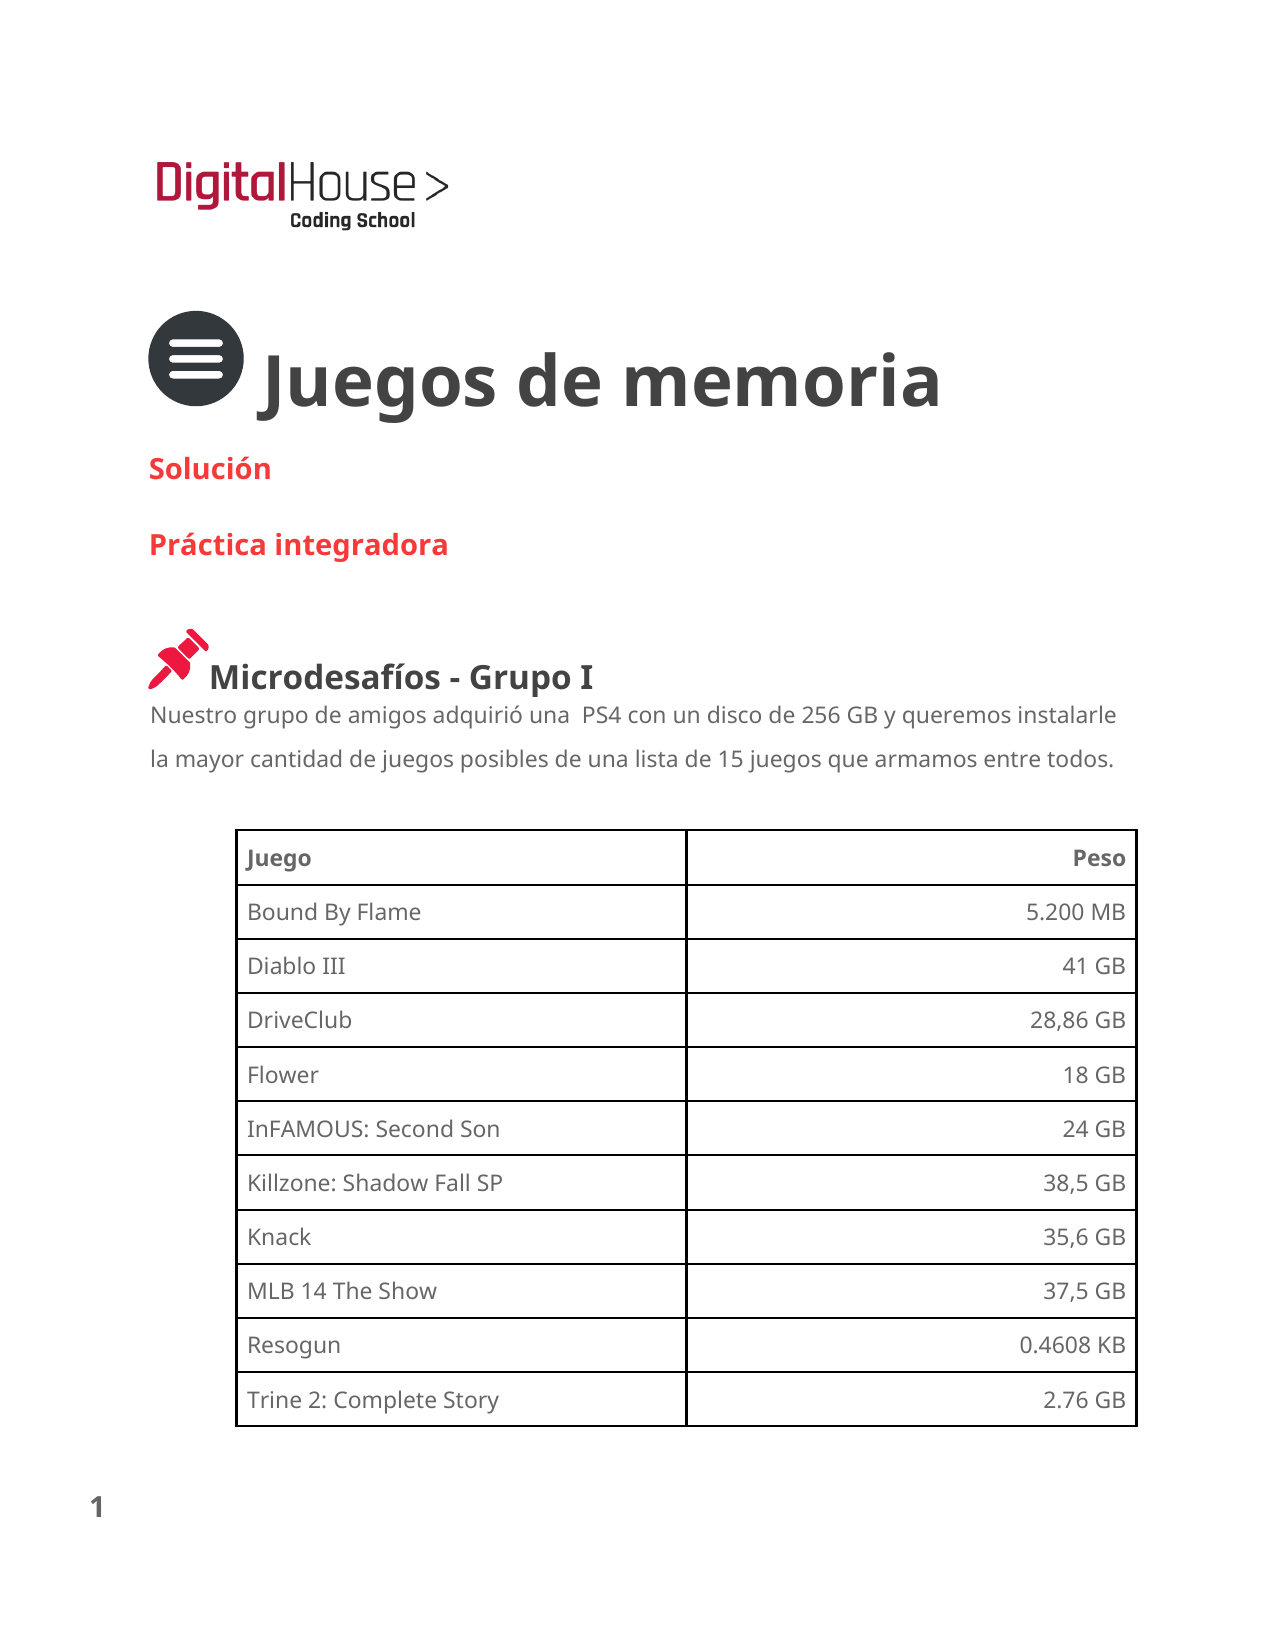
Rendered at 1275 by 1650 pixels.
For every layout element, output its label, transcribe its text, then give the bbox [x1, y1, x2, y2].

table_cell 37,5 GB [688, 1265, 1135, 1317]
subtitle Solución [148, 448, 1125, 488]
table_cell 38,5 GB [688, 1156, 1135, 1208]
table_cell InFAMOUS: Second Son [238, 1102, 685, 1154]
table_cell DriveClub [238, 994, 685, 1046]
text Nuestro grupo de amigos adquirió una PS4 con un disco de 256 GB y queremos instalarle la mayor cantidad de juegos posibles de una lista de 15 juegos que armamos entre todos. [150, 699, 1125, 774]
table_cell Bound By Flame [238, 886, 685, 938]
table_cell Killzone: Shadow Fall SP [238, 1156, 685, 1208]
picture [148, 112, 523, 270]
table_header Juego [238, 831, 685, 883]
table_cell Resogun [238, 1319, 685, 1371]
table_cell 5.200 MB [688, 886, 1135, 938]
table_cell 28,86 GB [688, 994, 1135, 1046]
table_cell Knack [238, 1211, 685, 1263]
table_cell 41 GB [688, 940, 1135, 992]
table_cell MLB 14 The Show [238, 1265, 685, 1317]
table_cell Flower [238, 1048, 685, 1100]
table_cell 0.4608 KB [688, 1319, 1135, 1371]
table_cell 35,6 GB [688, 1211, 1135, 1263]
table_header Peso [688, 831, 1135, 883]
table_cell 24 GB [688, 1102, 1135, 1154]
title Juegos de memoria [148, 311, 1125, 427]
table_cell Diablo III [238, 940, 685, 992]
subtitle Microdesafíos - Grupo I [148, 629, 1125, 699]
table_cell 2.76 GB [688, 1373, 1135, 1425]
table_cell Trine 2: Complete Story [238, 1373, 685, 1425]
table_cell 18 GB [688, 1048, 1135, 1100]
subtitle Práctica integradora [148, 524, 1125, 563]
